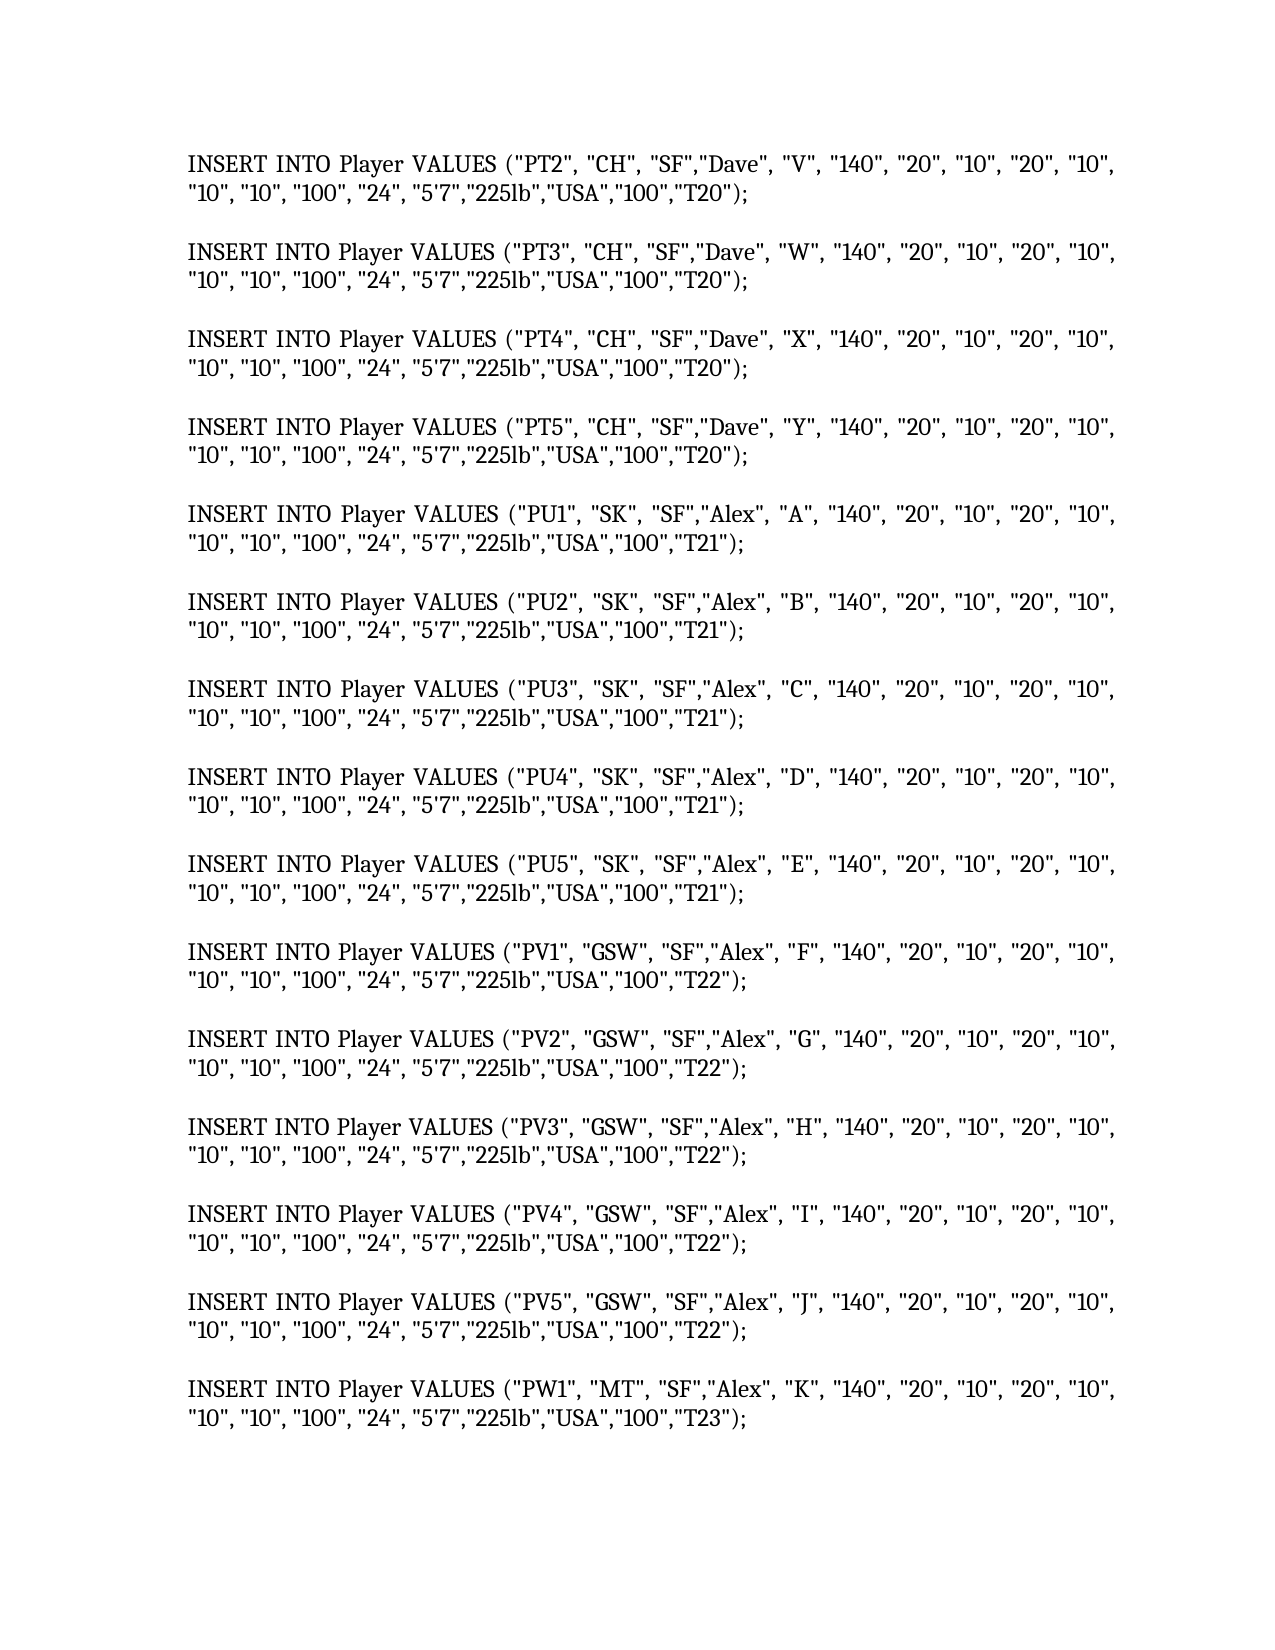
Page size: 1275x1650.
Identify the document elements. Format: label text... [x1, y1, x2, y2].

text INSERT INTO Player VALUES ("PT2", "CH", "SF","Dave", "V", "140", "20", "10", "20", "10", "10", "10", "100", "24", "5'7","225lb","USA","100","T20"); [187, 150, 1116, 207]
text INSERT INTO Player VALUES ("PU5", "SK", "SF","Alex", "E", "140", "20", "10", "20", "10", "10", "10", "100", "24", "5'7","225lb","USA","100","T21"); [187, 850, 1116, 907]
text INSERT INTO Player VALUES ("PT5", "CH", "SF","Dave", "Y", "140", "20", "10", "20", "10", "10", "10", "100", "24", "5'7","225lb","USA","100","T20"); [187, 412, 1116, 470]
text INSERT INTO Player VALUES ("PU3", "SK", "SF","Alex", "C", "140", "20", "10", "20", "10", "10", "10", "100", "24", "5'7","225lb","USA","100","T21"); [187, 675, 1116, 732]
text INSERT INTO Player VALUES ("PV3", "GSW", "SF","Alex", "H", "140", "20", "10", "20", "10", "10", "10", "100", "24", "5'7","225lb","USA","100","T22"); [187, 1112, 1116, 1170]
text INSERT INTO Player VALUES ("PV4", "GSW", "SF","Alex", "I", "140", "20", "10", "20", "10", "10", "10", "100", "24", "5'7","225lb","USA","100","T22"); [187, 1200, 1116, 1257]
text INSERT INTO Player VALUES ("PU4", "SK", "SF","Alex", "D", "140", "20", "10", "20", "10", "10", "10", "100", "24", "5'7","225lb","USA","100","T21"); [187, 762, 1116, 820]
text INSERT INTO Player VALUES ("PV1", "GSW", "SF","Alex", "F", "140", "20", "10", "20", "10", "10", "10", "100", "24", "5'7","225lb","USA","100","T22"); [187, 937, 1116, 995]
text INSERT INTO Player VALUES ("PU1", "SK", "SF","Alex", "A", "140", "20", "10", "20", "10", "10", "10", "100", "24", "5'7","225lb","USA","100","T21"); [187, 500, 1116, 557]
text INSERT INTO Player VALUES ("PT4", "CH", "SF","Dave", "X", "140", "20", "10", "20", "10", "10", "10", "100", "24", "5'7","225lb","USA","100","T20"); [187, 325, 1116, 382]
text INSERT INTO Player VALUES ("PU2", "SK", "SF","Alex", "B", "140", "20", "10", "20", "10", "10", "10", "100", "24", "5'7","225lb","USA","100","T21"); [187, 587, 1116, 645]
text INSERT INTO Player VALUES ("PW1", "MT", "SF","Alex", "K", "140", "20", "10", "20", "10", "10", "10", "100", "24", "5'7","225lb","USA","100","T23"); [187, 1375, 1116, 1432]
text INSERT INTO Player VALUES ("PV5", "GSW", "SF","Alex", "J", "140", "20", "10", "20", "10", "10", "10", "100", "24", "5'7","225lb","USA","100","T22"); [187, 1287, 1116, 1345]
text INSERT INTO Player VALUES ("PT3", "CH", "SF","Dave", "W", "140", "20", "10", "20", "10", "10", "10", "100", "24", "5'7","225lb","USA","100","T20"); [187, 237, 1116, 295]
text INSERT INTO Player VALUES ("PV2", "GSW", "SF","Alex", "G", "140", "20", "10", "20", "10", "10", "10", "100", "24", "5'7","225lb","USA","100","T22"); [187, 1025, 1116, 1082]
